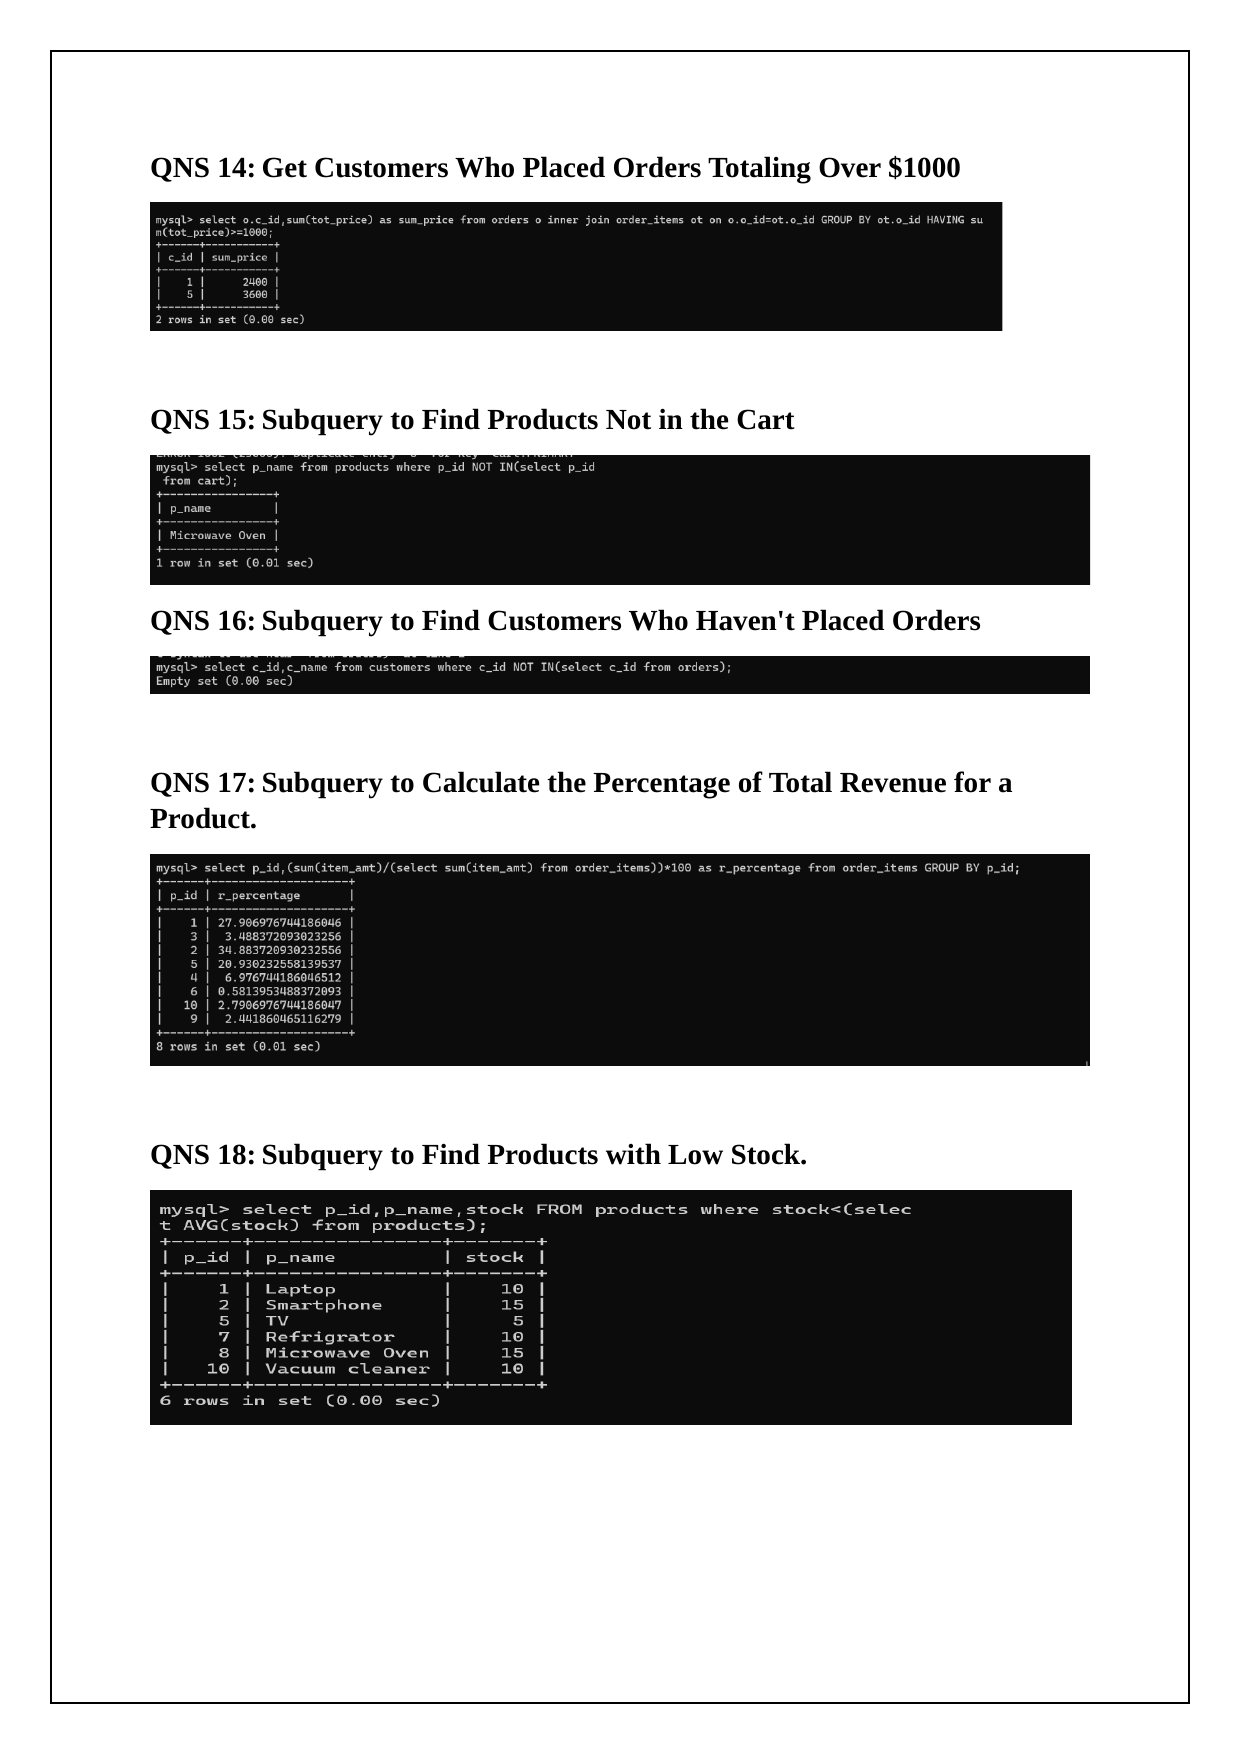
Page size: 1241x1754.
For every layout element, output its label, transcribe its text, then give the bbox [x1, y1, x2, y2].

text QNS 14: Get Customers Who Placed Orders Totaling Over $1000 [150, 150, 1090, 183]
text QNS 15: Subquery to Find Products Not in the Cart [150, 402, 1090, 436]
picture [150, 1190, 1072, 1425]
picture [150, 455, 1091, 585]
picture [150, 656, 1090, 694]
picture [150, 202, 1003, 331]
text QNS 16: Subquery to Find Customers Who Haven't Placed Orders [150, 603, 1090, 637]
text QNS 17: Subquery to Calculate the Percentage of Total Revenue for a Product. [150, 765, 1090, 835]
text QNS 18: Subquery to Find Products with Low Stock. [150, 1137, 1090, 1171]
picture [150, 854, 1090, 1066]
